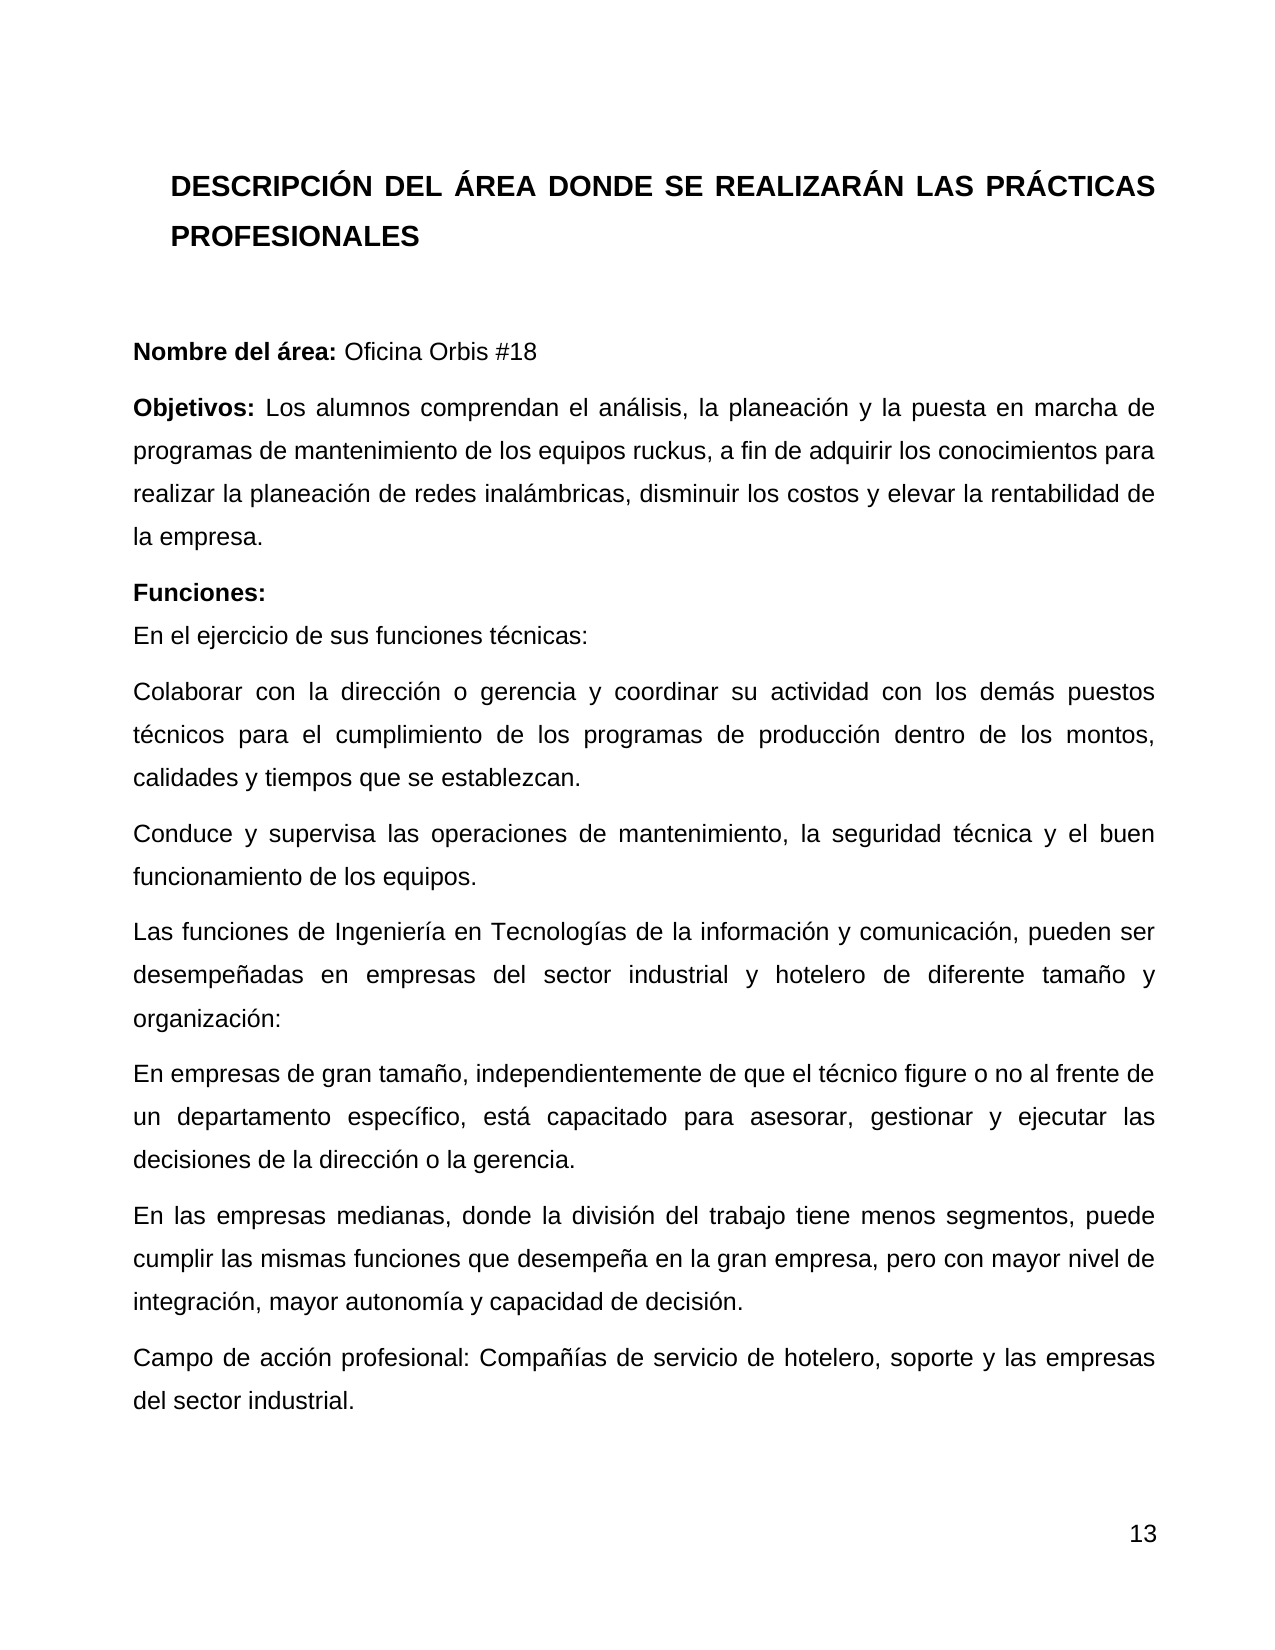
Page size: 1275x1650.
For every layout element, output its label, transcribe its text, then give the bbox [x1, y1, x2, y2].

text Objetivos: Los alumnos comprendan el análisis, la planeación y la puesta en marcha de programas de mantenimiento de los equipos ruckus, a fin de adquirir los conocimientos para realizar la planeación de redes inalámbricas, disminuir los costos y elevar la rentabilidad de la empresa. [133, 393, 1157, 551]
text En empresas de gran tamaño, independientemente de que el técnico figure o no al frente de un departamento específico, está capacitado para asesorar, gestionar y ejecutar las decisiones de la dirección o la gerencia. [133, 1059, 1157, 1174]
text Funciones: En el ejercicio de sus funciones técnicas: [133, 578, 1157, 650]
text Nombre del área: Oficina Orbis #18 [133, 337, 1157, 366]
text Las funciones de Ingeniería en Tecnologías de la información y comunicación, pueden ser desempeñadas en empresas del sector industrial y hotelero de diferente tamaño y organización: [133, 917, 1157, 1032]
text Conduce y supervisa las operaciones de mantenimiento, la seguridad técnica y el buen funcionamiento de los equipos. [133, 818, 1157, 890]
text Colaborar con la dirección o gerencia y coordinar su actividad con los demás puestos técnicos para el cumplimiento de los programas de producción dentro de los montos, calidades y tiempos que se establezcan. [133, 677, 1157, 792]
text Campo de acción profesional: Compañías de servicio de hotelero, soporte y las empresas del sector industrial. [133, 1343, 1157, 1415]
text En las empresas medianas, donde la división del trabajo tiene menos segmentos, puede cumplir las mismas funciones que desempeña en la gran empresa, pero con mayor nivel de integración, mayor autonomía y capacidad de decisión. [133, 1201, 1157, 1316]
list DESCRIPCIÓN DEL ÁREA DONDE SE REALIZARÁN LAS PRÁCTICAS PROFESIONALES [170, 168, 1157, 252]
